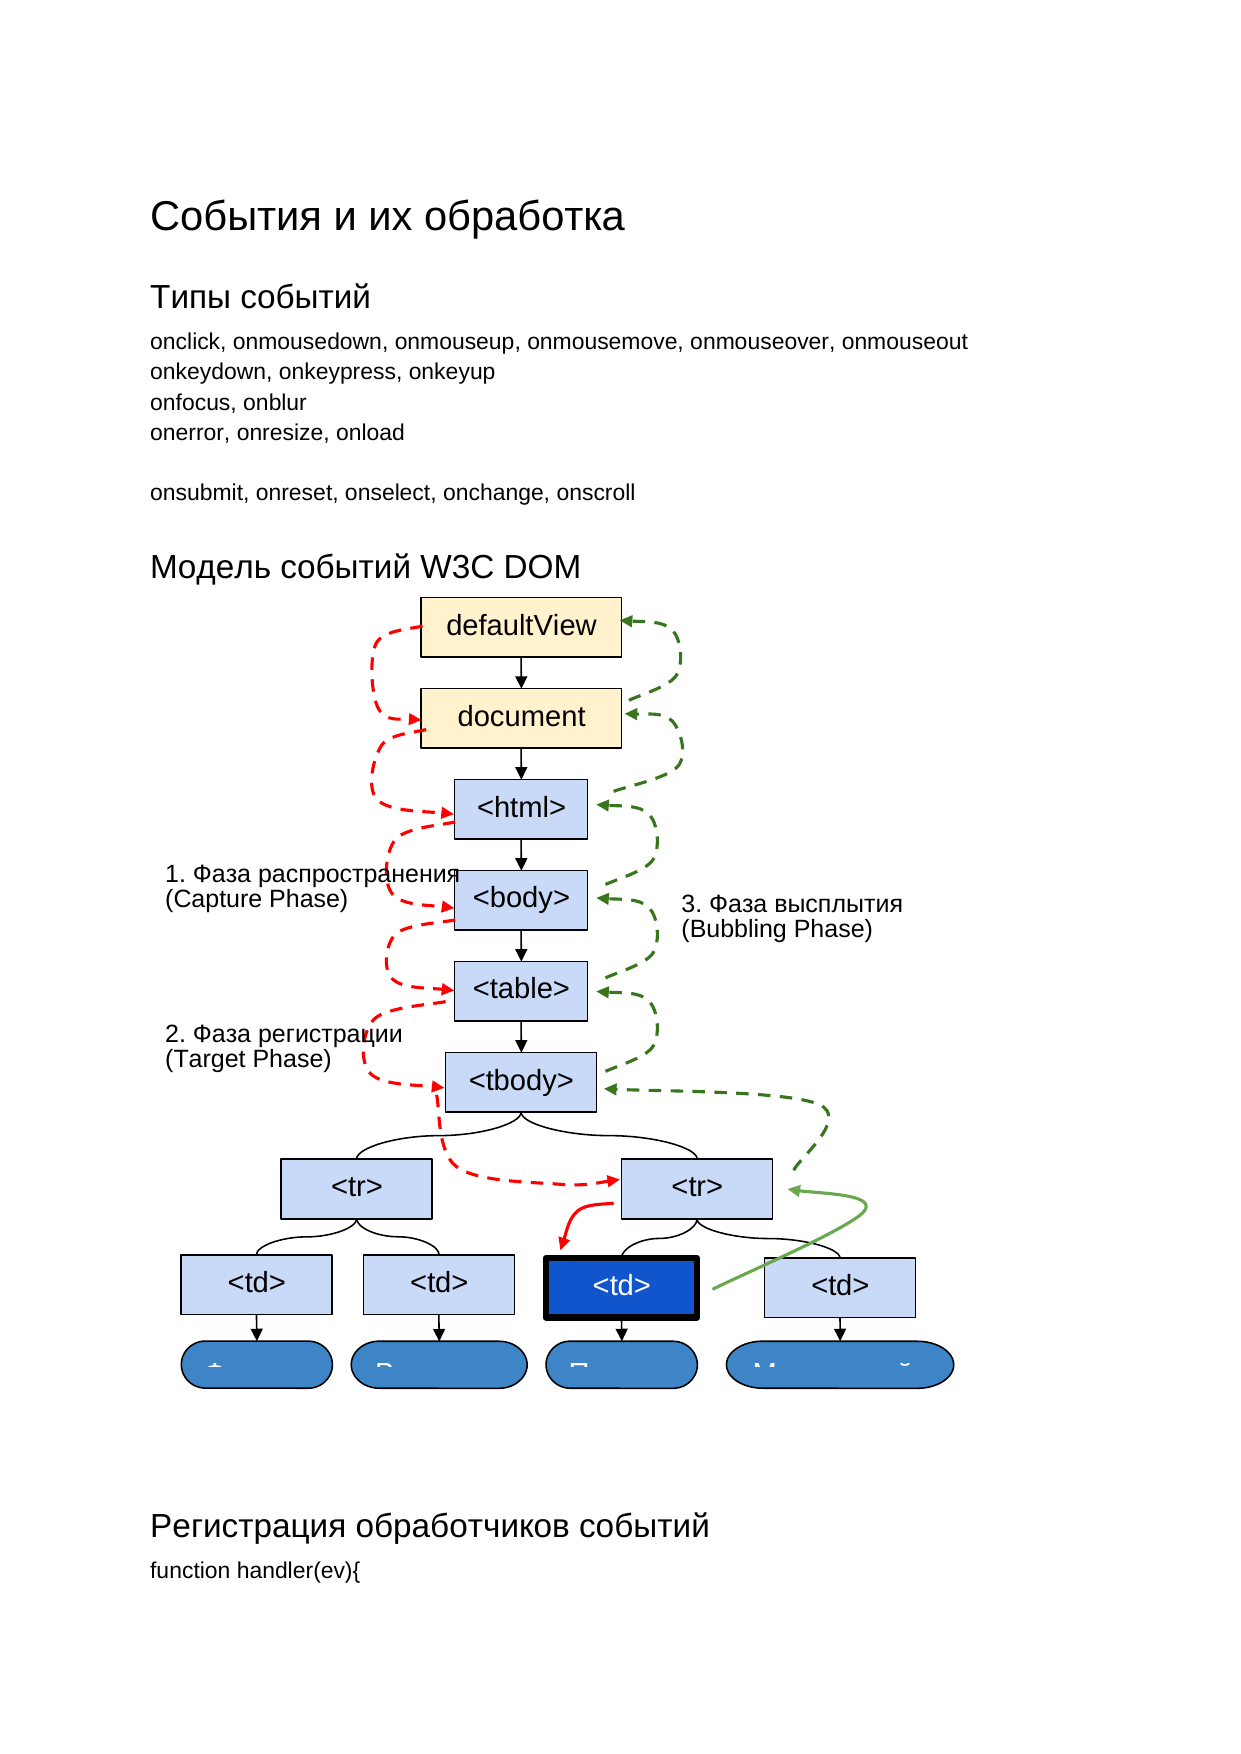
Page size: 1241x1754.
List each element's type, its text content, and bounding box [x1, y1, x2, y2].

text onkeydown, onkeypress, onkeyup [150, 358, 1090, 384]
subtitle Типы событий [150, 277, 1090, 316]
subtitle Регистрация обработчиков событий [150, 1506, 1090, 1544]
text onerror, onresize, onload [150, 419, 1090, 445]
text function handler(ev){ [150, 1557, 1090, 1583]
text onclick, onmousedown, onmouseup, onmousemove, onmouseover, onmouseout [150, 328, 1090, 354]
subtitle Модель событий W3C DOM [150, 547, 1090, 585]
text onsubmit, onreset, onselect, onchange, onscroll [150, 479, 1090, 505]
text onfocus, onblur [150, 388, 1090, 415]
subtitle События и их обработка [150, 192, 1090, 239]
